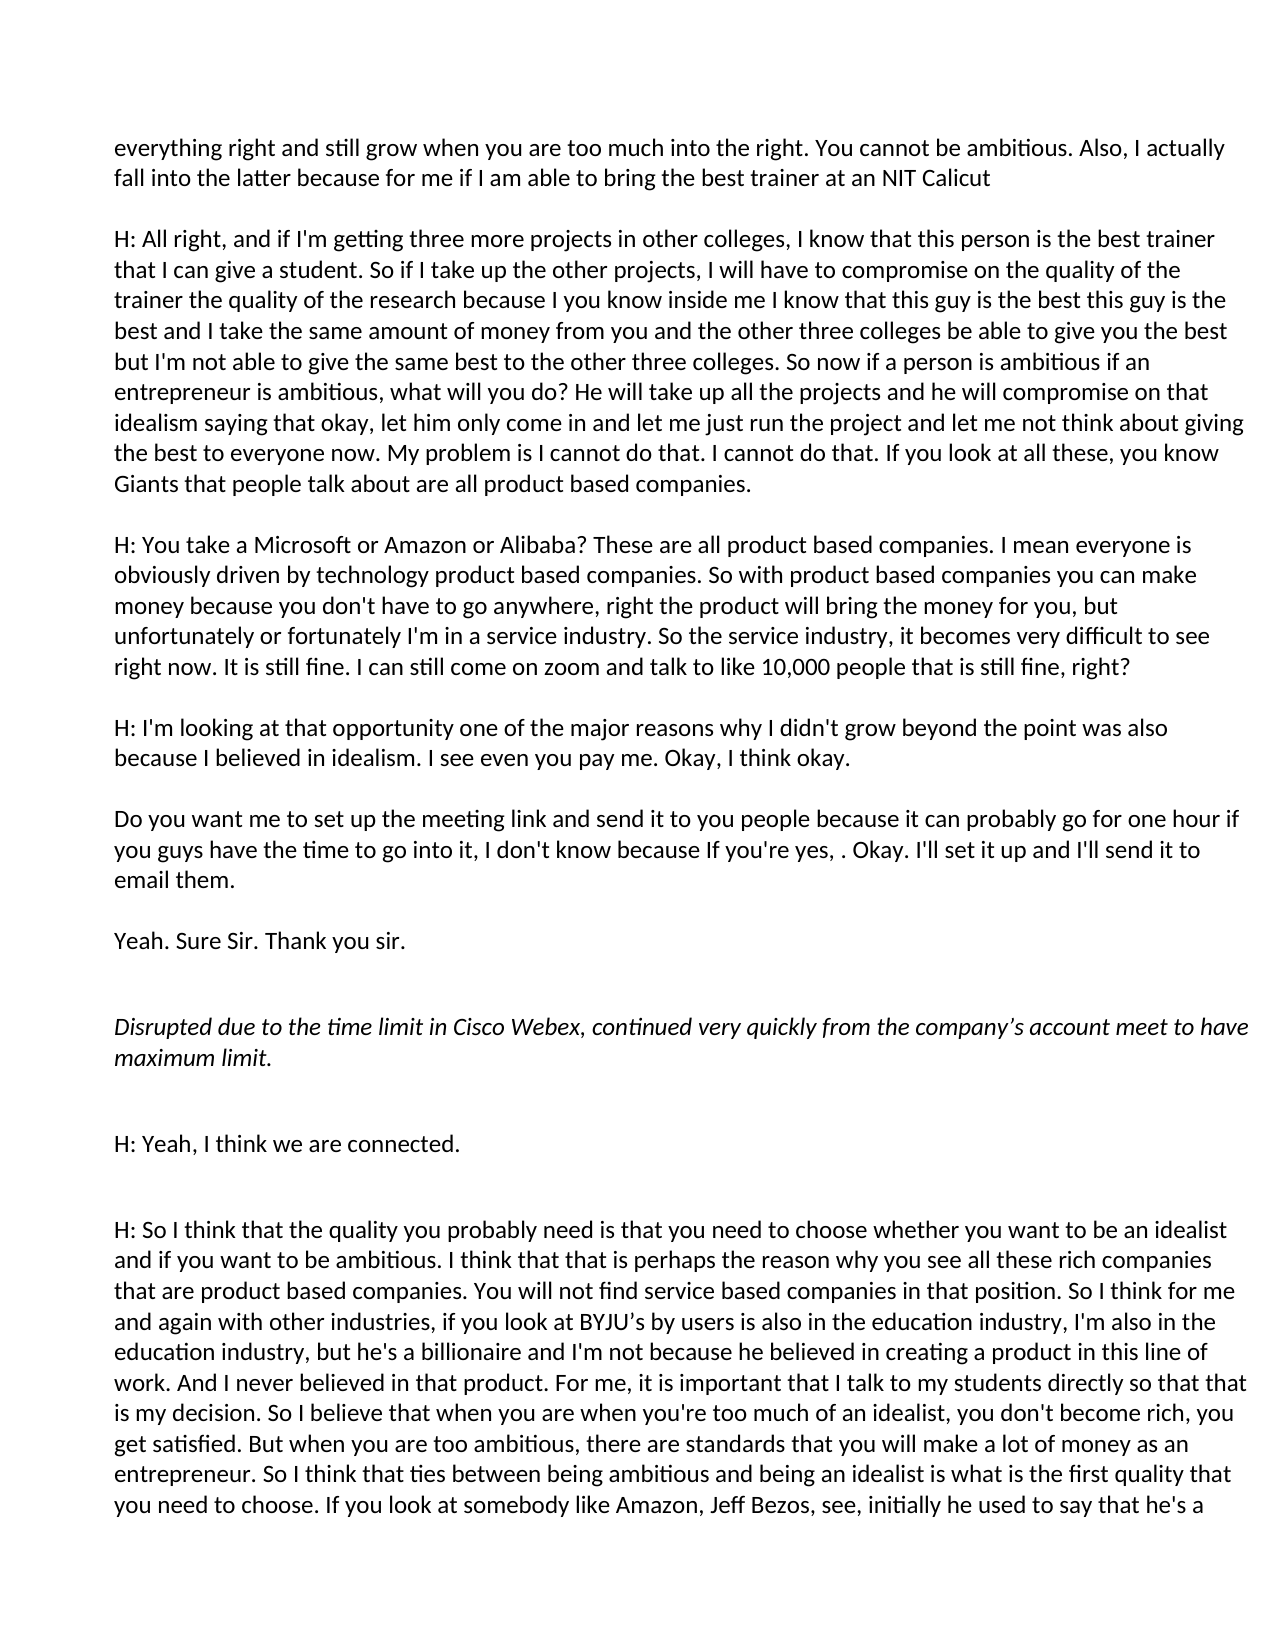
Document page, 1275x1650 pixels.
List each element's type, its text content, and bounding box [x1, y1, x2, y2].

text H: Yeah, I think we are connected. [114, 1128, 1251, 1159]
text Do you want me to set up the meeting link and send it to you people because it can probably go for one hour if you guys have the time to go into it, I don't know because If you're yes, . Okay. I'll set it up and I'll send it to email them. [114, 803, 1251, 895]
text H: I'm looking at that opportunity one of the major reasons why I didn't grow beyond the point was also because I believed in idealism. I see even you pay me. Okay, I think okay. [114, 712, 1251, 773]
text H: You take a Microsoft or Amazon or Alibaba? These are all product based companies. I mean everyone is obviously driven by technology product based companies. So with product based companies you can make money because you don't have to go anywhere, right the product will bring the money for you, but unfortunately or fortunately I'm in a service industry. So the service industry, it becomes very difficult to see right now. It is still fine. I can still come on zoom and talk to like 10,000 people that is still fine, right? [114, 529, 1251, 681]
text Yeah. Sure Sir. Thank you sir. [114, 926, 1251, 956]
text Disrupted due to the time limit in Cisco Webex, continued very quickly from the company’s account meet to have maximum limit. [114, 1012, 1251, 1073]
text H: All right, and if I'm getting three more projects in other colleges, I know that this person is the best trainer that I can give a student. So if I take up the other projects, I will have to compromise on the quality of the trainer the quality of the research because I you know inside me I know that this guy is the best this guy is the best and I take the same amount of money from you and the other three colleges be able to give you the best but I'm not able to give the same best to the other three colleges. So now if a person is ambitious if an entrepreneur is ambitious, what will you do? He will take up all the projects and he will compromise on that idealism saying that okay, let him only come in and let me just run the project and let me not think about giving the best to everyone now. My problem is I cannot do that. I cannot do that. If you look at all these, you know Giants that people talk about are all product based companies. [114, 223, 1251, 498]
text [114, 1214, 1251, 1519]
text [114, 132, 1251, 193]
